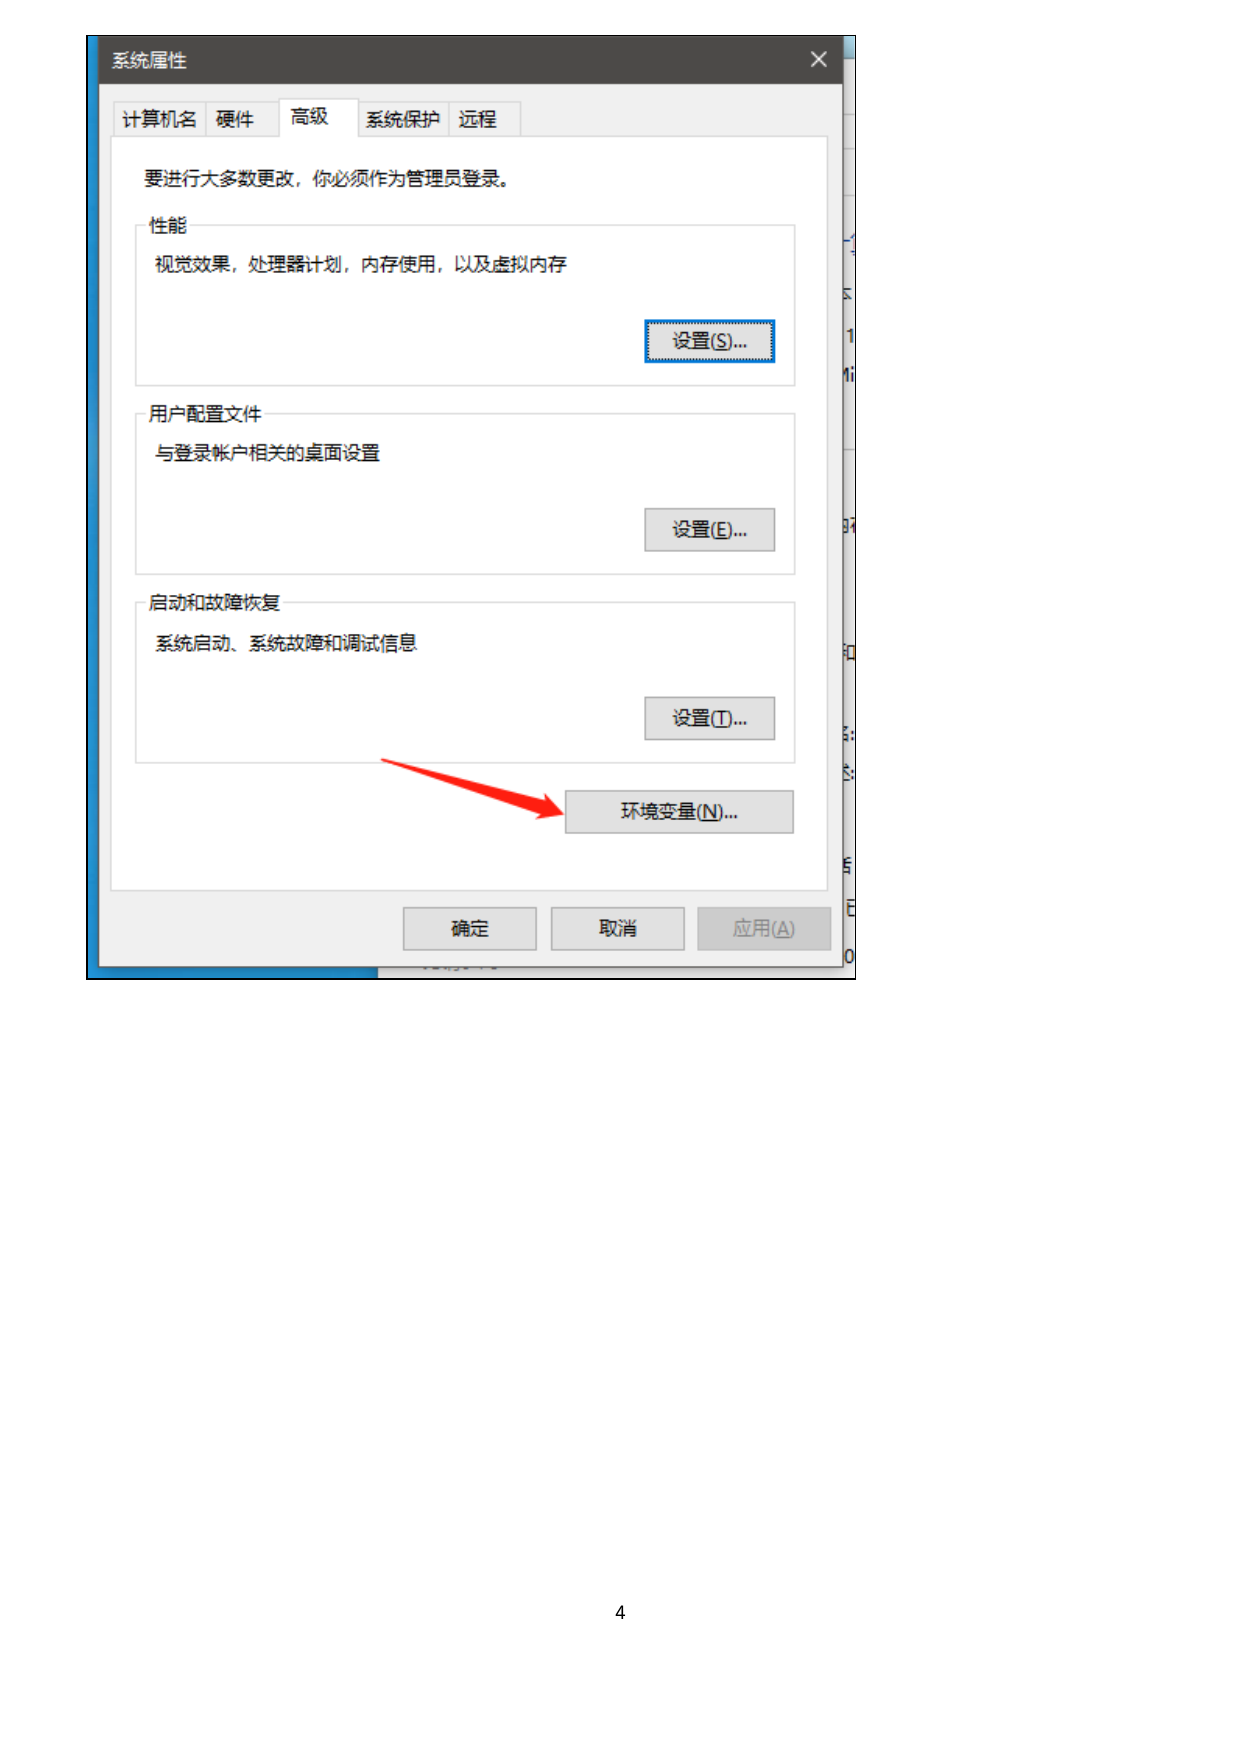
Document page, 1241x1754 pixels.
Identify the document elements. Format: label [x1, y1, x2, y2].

picture [88, 36, 855, 978]
